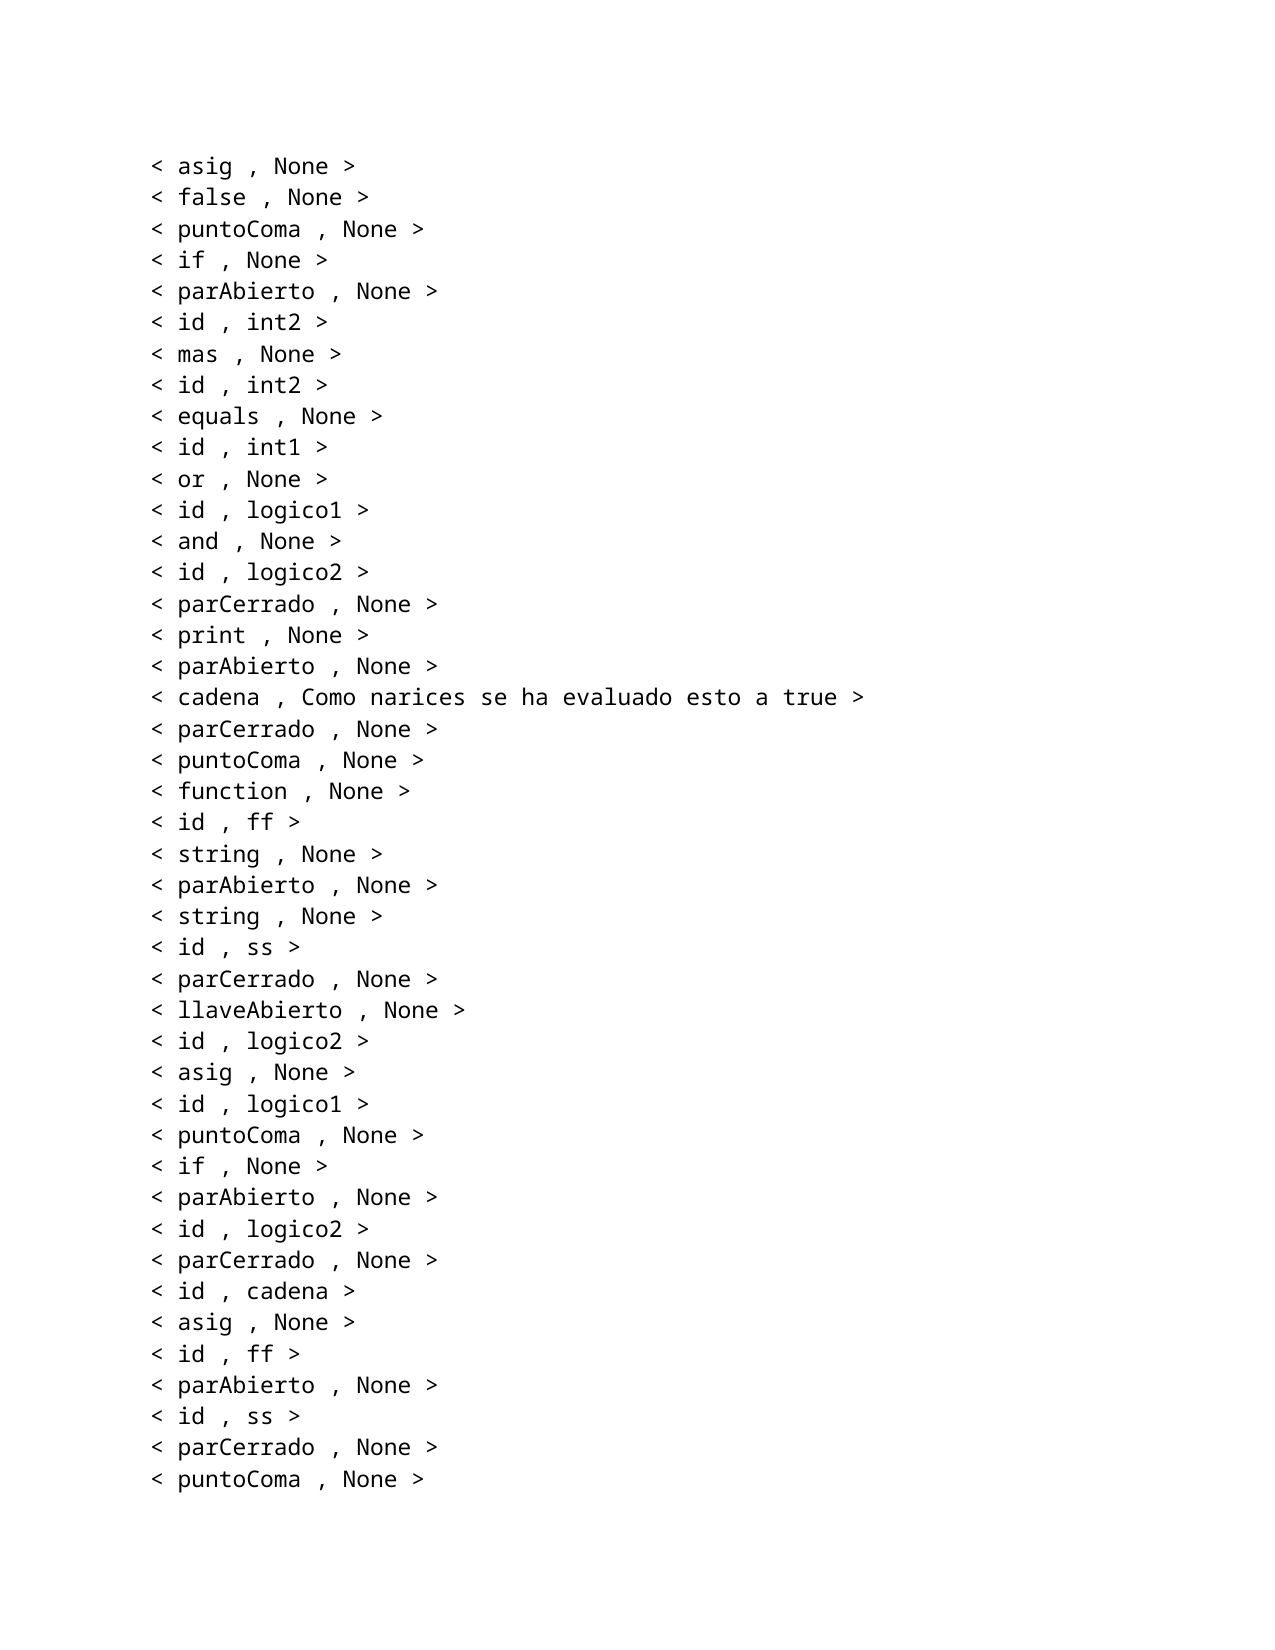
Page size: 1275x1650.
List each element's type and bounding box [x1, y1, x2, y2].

text [150, 150, 1125, 1494]
